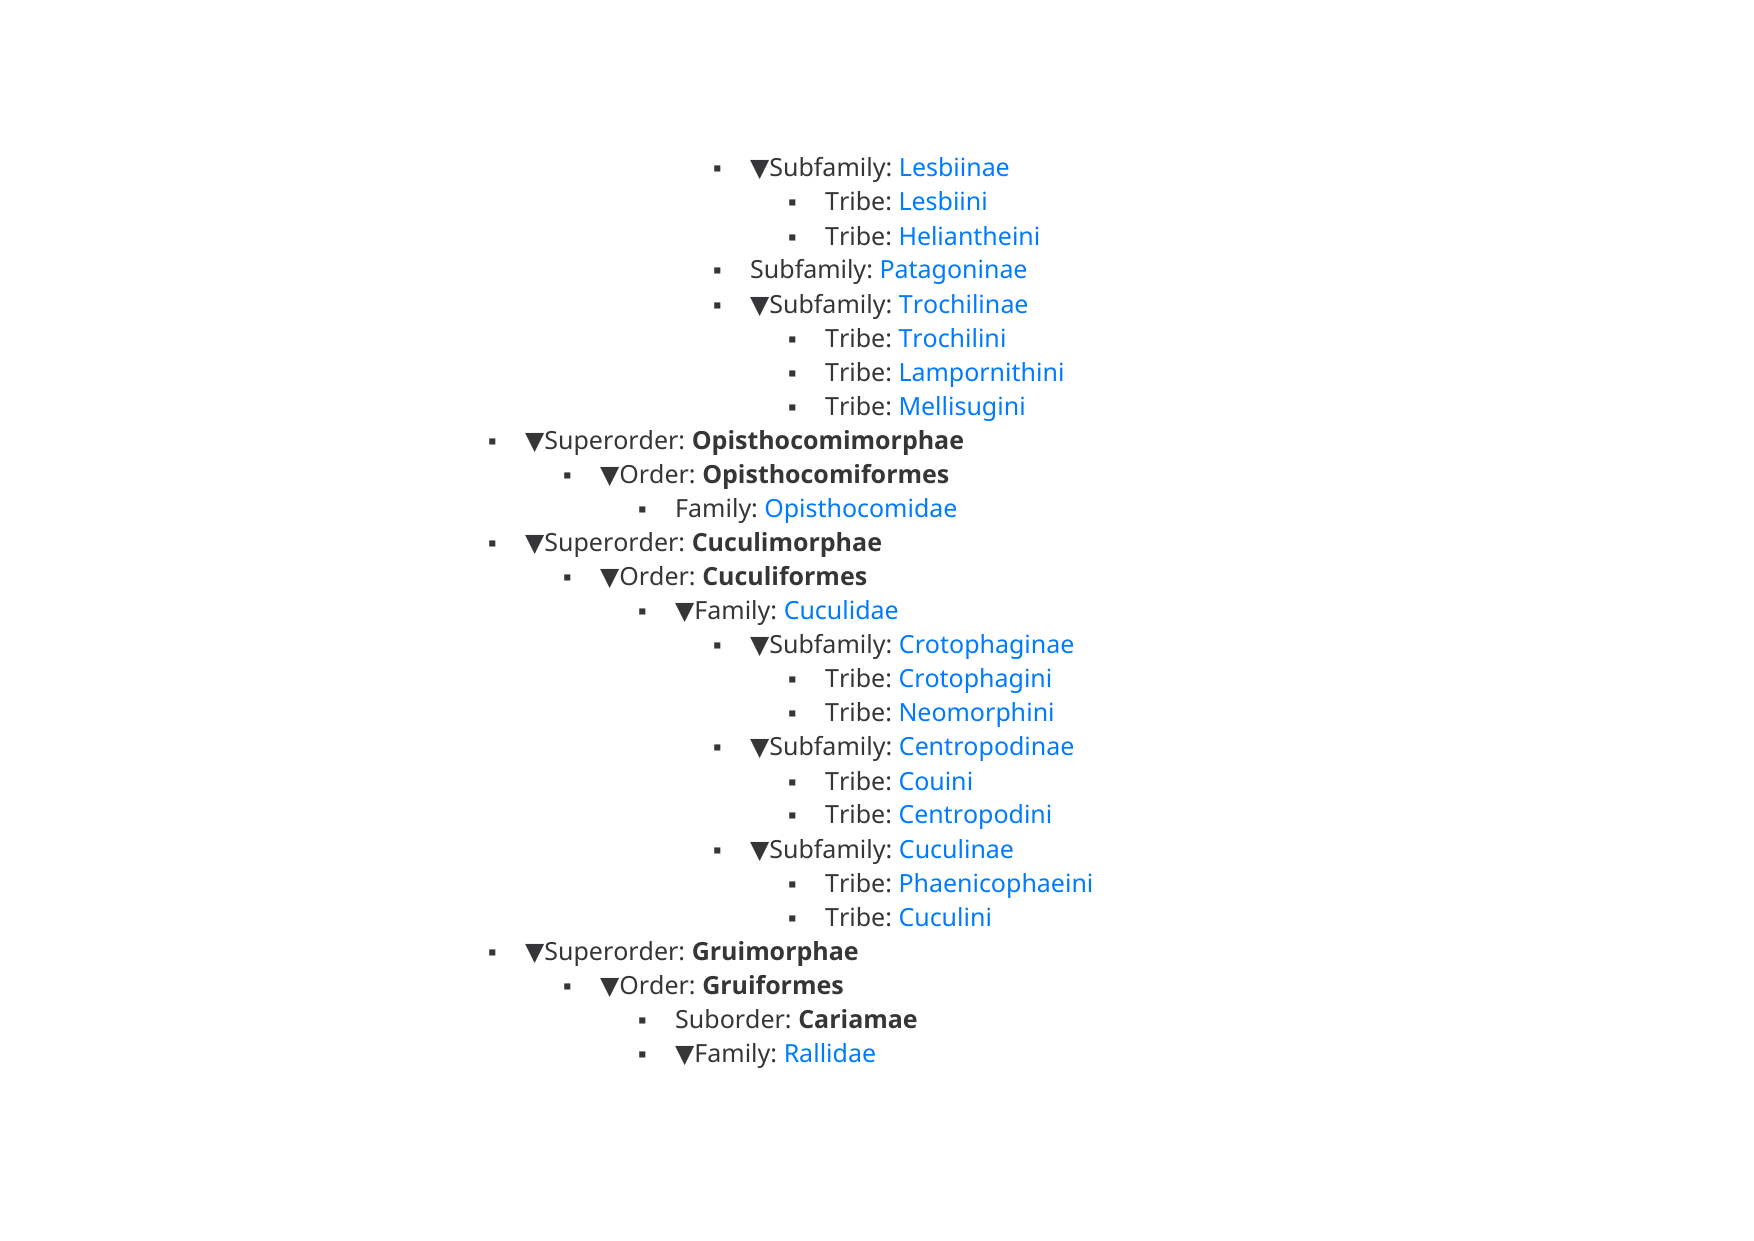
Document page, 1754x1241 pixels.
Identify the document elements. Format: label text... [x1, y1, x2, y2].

list ▼Subfamily: Lesbiinae [712, 150, 1604, 184]
list Family: Opisthocomidae [637, 491, 1604, 525]
list Suborder: Cariamae [637, 1002, 1604, 1036]
list ▼Superorder: Gruimorphae [487, 933, 1604, 967]
list Tribe: Couini [787, 763, 1604, 797]
list ▼Superorder: Cuculimorphae [487, 525, 1604, 559]
list Tribe: Mellisugini [787, 388, 1604, 422]
list ▼Order: Cuculiformes [562, 559, 1604, 593]
list ▼Subfamily: Crotophaginae [712, 627, 1604, 661]
list Tribe: Crotophagini [787, 661, 1604, 695]
list ▼Subfamily: Centropodinae [712, 729, 1604, 763]
list Tribe: Heliantheini [787, 218, 1604, 252]
list Tribe: Cuculini [787, 899, 1604, 933]
list Tribe: Phaenicophaeini [787, 865, 1604, 899]
list ▼Subfamily: Trochilinae [712, 286, 1604, 320]
list ▼Superorder: Opisthocomimorphae [487, 422, 1604, 457]
list Tribe: Lesbiini [787, 184, 1604, 218]
list ▼Subfamily: Cuculinae [712, 831, 1604, 865]
list Subfamily: Patagoninae [712, 252, 1604, 286]
list Tribe: Lampornithini [787, 354, 1604, 388]
list ▼Family: Cuculidae [637, 593, 1604, 627]
list Tribe: Centropodini [787, 797, 1604, 831]
list Tribe: Neomorphini [787, 695, 1604, 729]
list ▼Order: Gruiformes [562, 967, 1604, 1002]
list Tribe: Trochilini [787, 320, 1604, 354]
list ▼Family: Rallidae [637, 1036, 1604, 1070]
list ▼Order: Opisthocomiformes [562, 457, 1604, 491]
